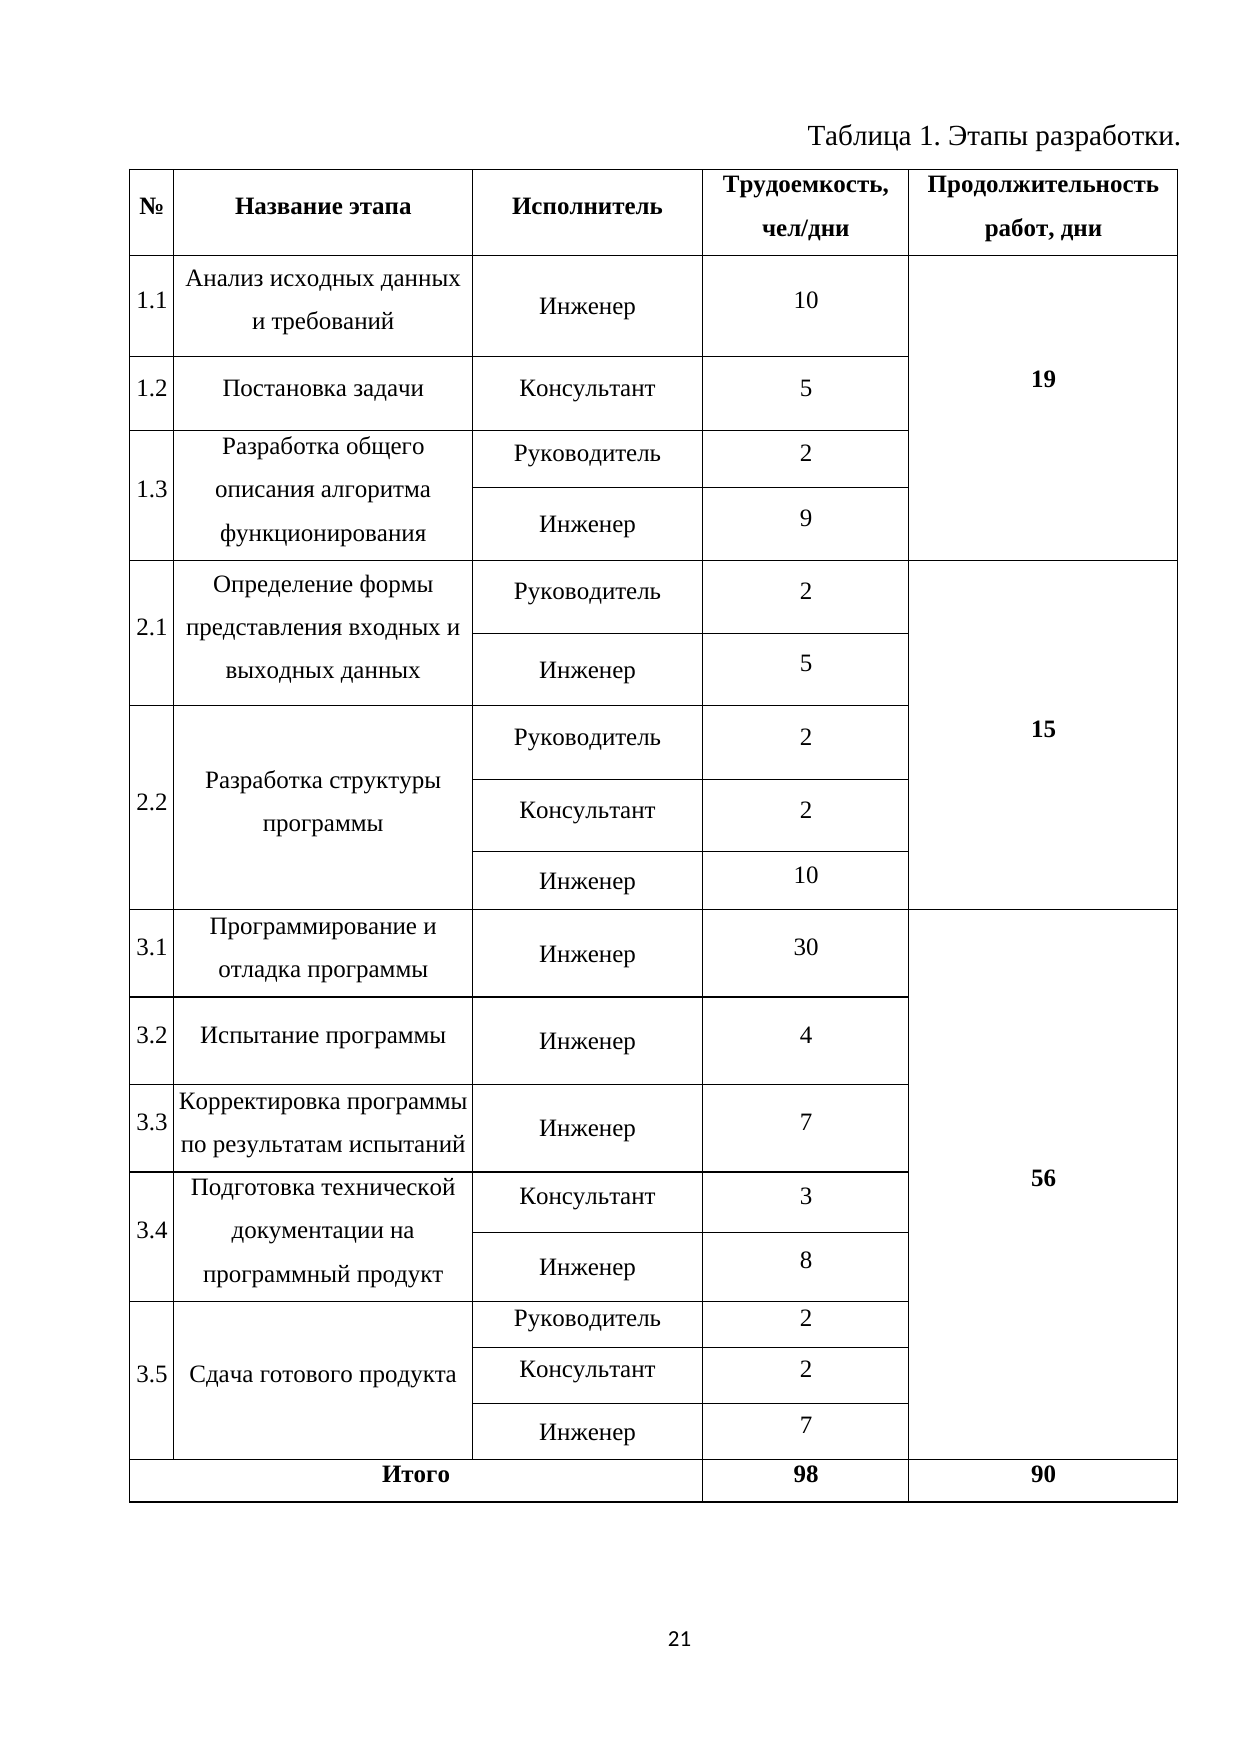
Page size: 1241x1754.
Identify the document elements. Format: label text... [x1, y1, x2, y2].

table_cell Инженер [473, 910, 702, 996]
table_cell 2 [703, 706, 908, 779]
table_cell Руководитель [473, 1302, 702, 1347]
table_cell 2 [703, 1348, 908, 1403]
table_cell Консультант [473, 1348, 702, 1403]
table_cell 3 [703, 1173, 908, 1232]
table_cell Разработка структуры программы [174, 706, 472, 909]
table_cell Инженер [473, 998, 702, 1084]
table_cell 15 [909, 561, 1177, 909]
table_cell 3.5 [130, 1302, 173, 1458]
table_cell 2 [703, 1302, 908, 1347]
table_cell 56 [909, 910, 1177, 1458]
table_cell Руководитель [473, 431, 702, 487]
table_header Исполнитель [473, 170, 702, 254]
table_cell 3.3 [130, 1085, 173, 1171]
table_cell Руководитель [473, 706, 702, 779]
table_cell 1.3 [130, 431, 173, 559]
table_cell Итого [130, 1460, 702, 1501]
table_cell Консультант [473, 1173, 702, 1232]
table_cell Определение формы представления входных и выходных данных [174, 561, 472, 705]
table_cell 30 [703, 910, 908, 996]
table_cell Подготовка технической документации на программный продукт [174, 1173, 472, 1301]
table_cell Инженер [473, 1233, 702, 1301]
table_cell Испытание программы [174, 998, 472, 1084]
table_cell 1.2 [130, 357, 173, 430]
table_cell Инженер [473, 256, 702, 356]
table_cell Инженер [473, 634, 702, 705]
table_header Название этапа [174, 170, 472, 254]
table_cell 5 [703, 634, 908, 705]
table_cell Сдача готового продукта [174, 1302, 472, 1458]
table_cell Инженер [473, 1404, 702, 1458]
table_cell 10 [703, 852, 908, 909]
table_cell 90 [909, 1460, 1177, 1501]
table_cell Консультант [473, 357, 702, 430]
table_cell 8 [703, 1233, 908, 1301]
table_cell 3.4 [130, 1173, 173, 1301]
table_cell Программирование и отладка программы [174, 910, 472, 996]
table_cell 4 [703, 998, 908, 1084]
table_cell 98 [703, 1460, 908, 1501]
table_cell Постановка задачи [174, 357, 472, 430]
table_cell 3.2 [130, 998, 173, 1084]
table_header Продолжительность работ, дни [909, 170, 1177, 254]
table_cell 5 [703, 357, 908, 430]
table_cell Инженер [473, 852, 702, 909]
table_cell 2 [703, 431, 908, 487]
table_cell 10 [703, 256, 908, 356]
table_cell Инженер [473, 1085, 702, 1171]
text Таблица 1. Этапы разработки. [177, 118, 1181, 152]
table_cell Консультант [473, 780, 702, 851]
table_cell 2.2 [130, 706, 173, 909]
table_cell 7 [703, 1404, 908, 1458]
table_cell 7 [703, 1085, 908, 1171]
table_header Трудоемкость, чел/дни [703, 170, 908, 254]
table_cell 3.1 [130, 910, 173, 996]
table_cell Разработка общего описания алгоритма функционирования [174, 431, 472, 559]
table_cell 19 [909, 256, 1177, 559]
table_cell Анализ исходных данных и требований [174, 256, 472, 356]
table_cell 1.1 [130, 256, 173, 356]
table_cell Руководитель [473, 561, 702, 633]
table_cell 2.1 [130, 561, 173, 705]
table_cell 2 [703, 561, 908, 633]
table_header № [130, 170, 173, 254]
table_cell Корректировка программы по результатам испытаний [174, 1085, 472, 1171]
table_cell Инженер [473, 488, 702, 559]
table_cell 2 [703, 780, 908, 851]
table_cell 9 [703, 488, 908, 559]
